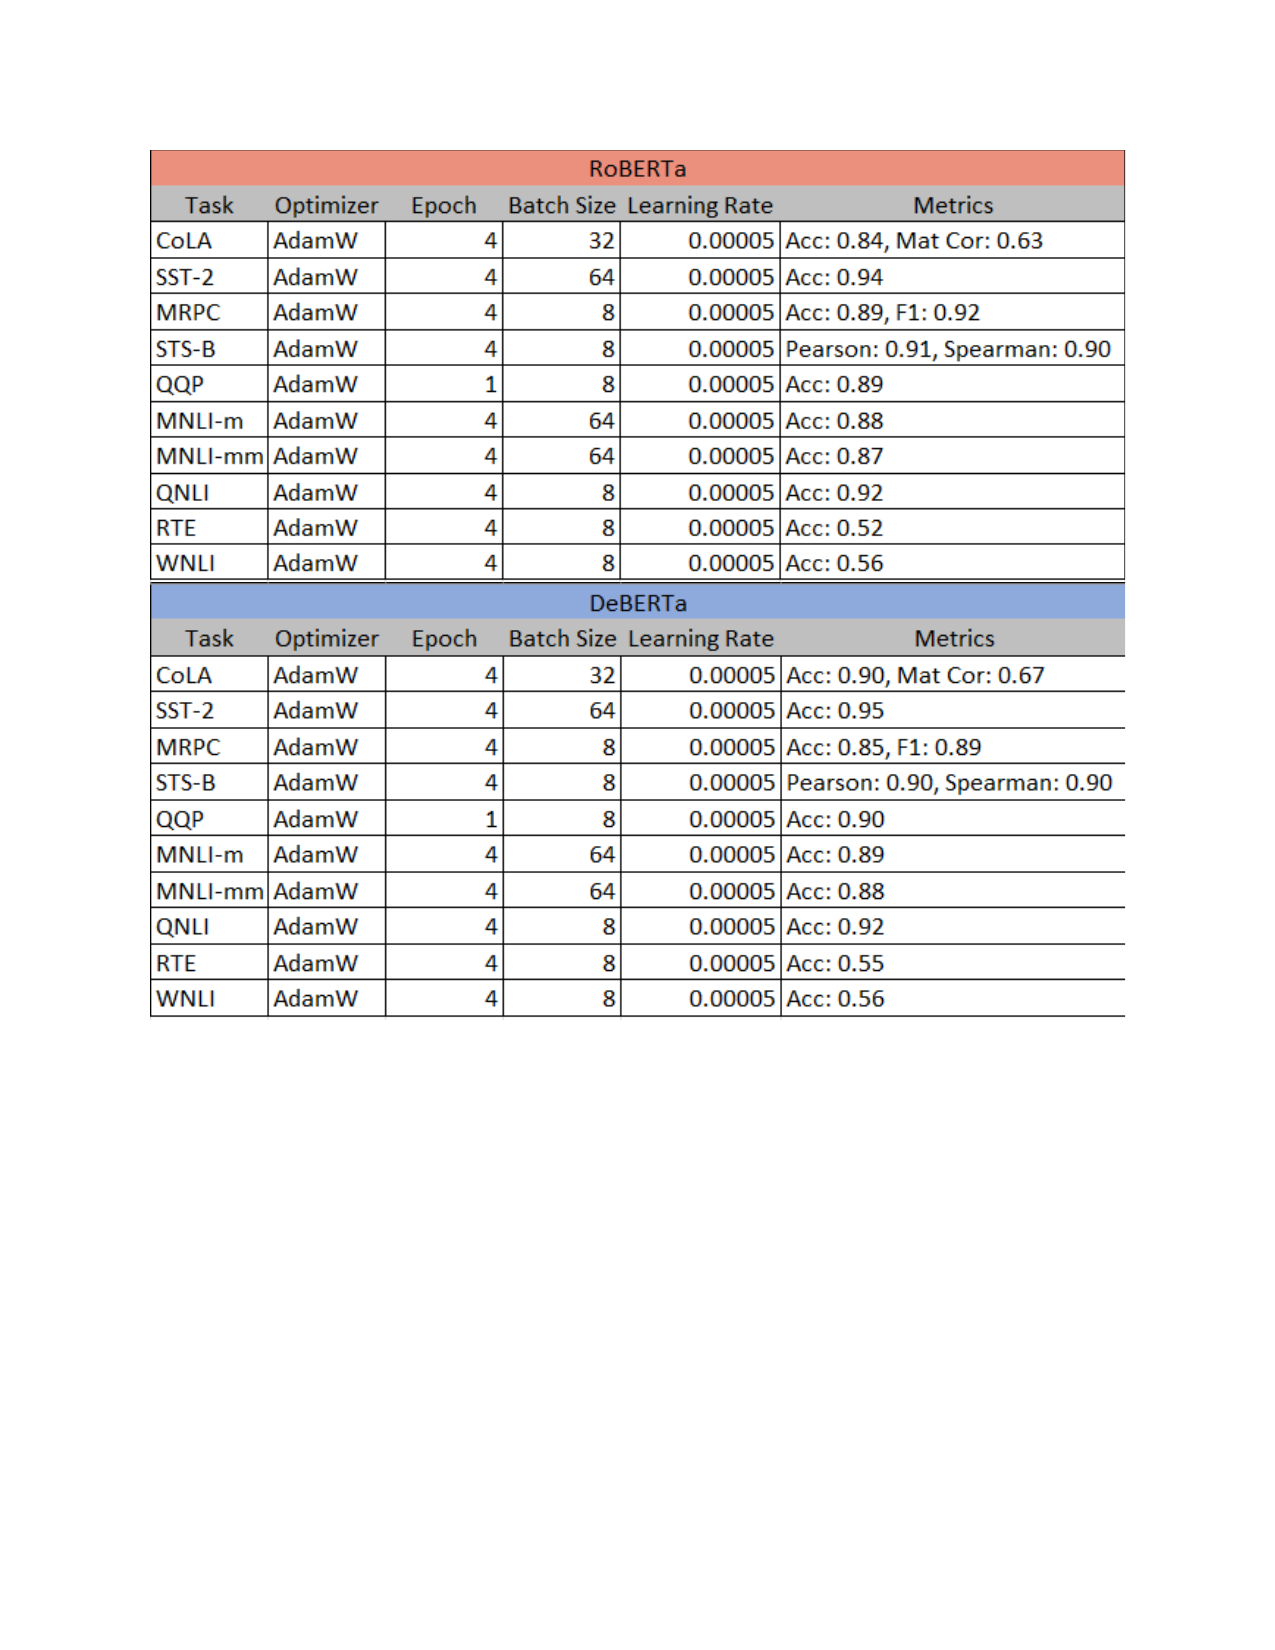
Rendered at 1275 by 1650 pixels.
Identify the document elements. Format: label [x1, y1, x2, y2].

picture [150, 150, 1125, 1020]
